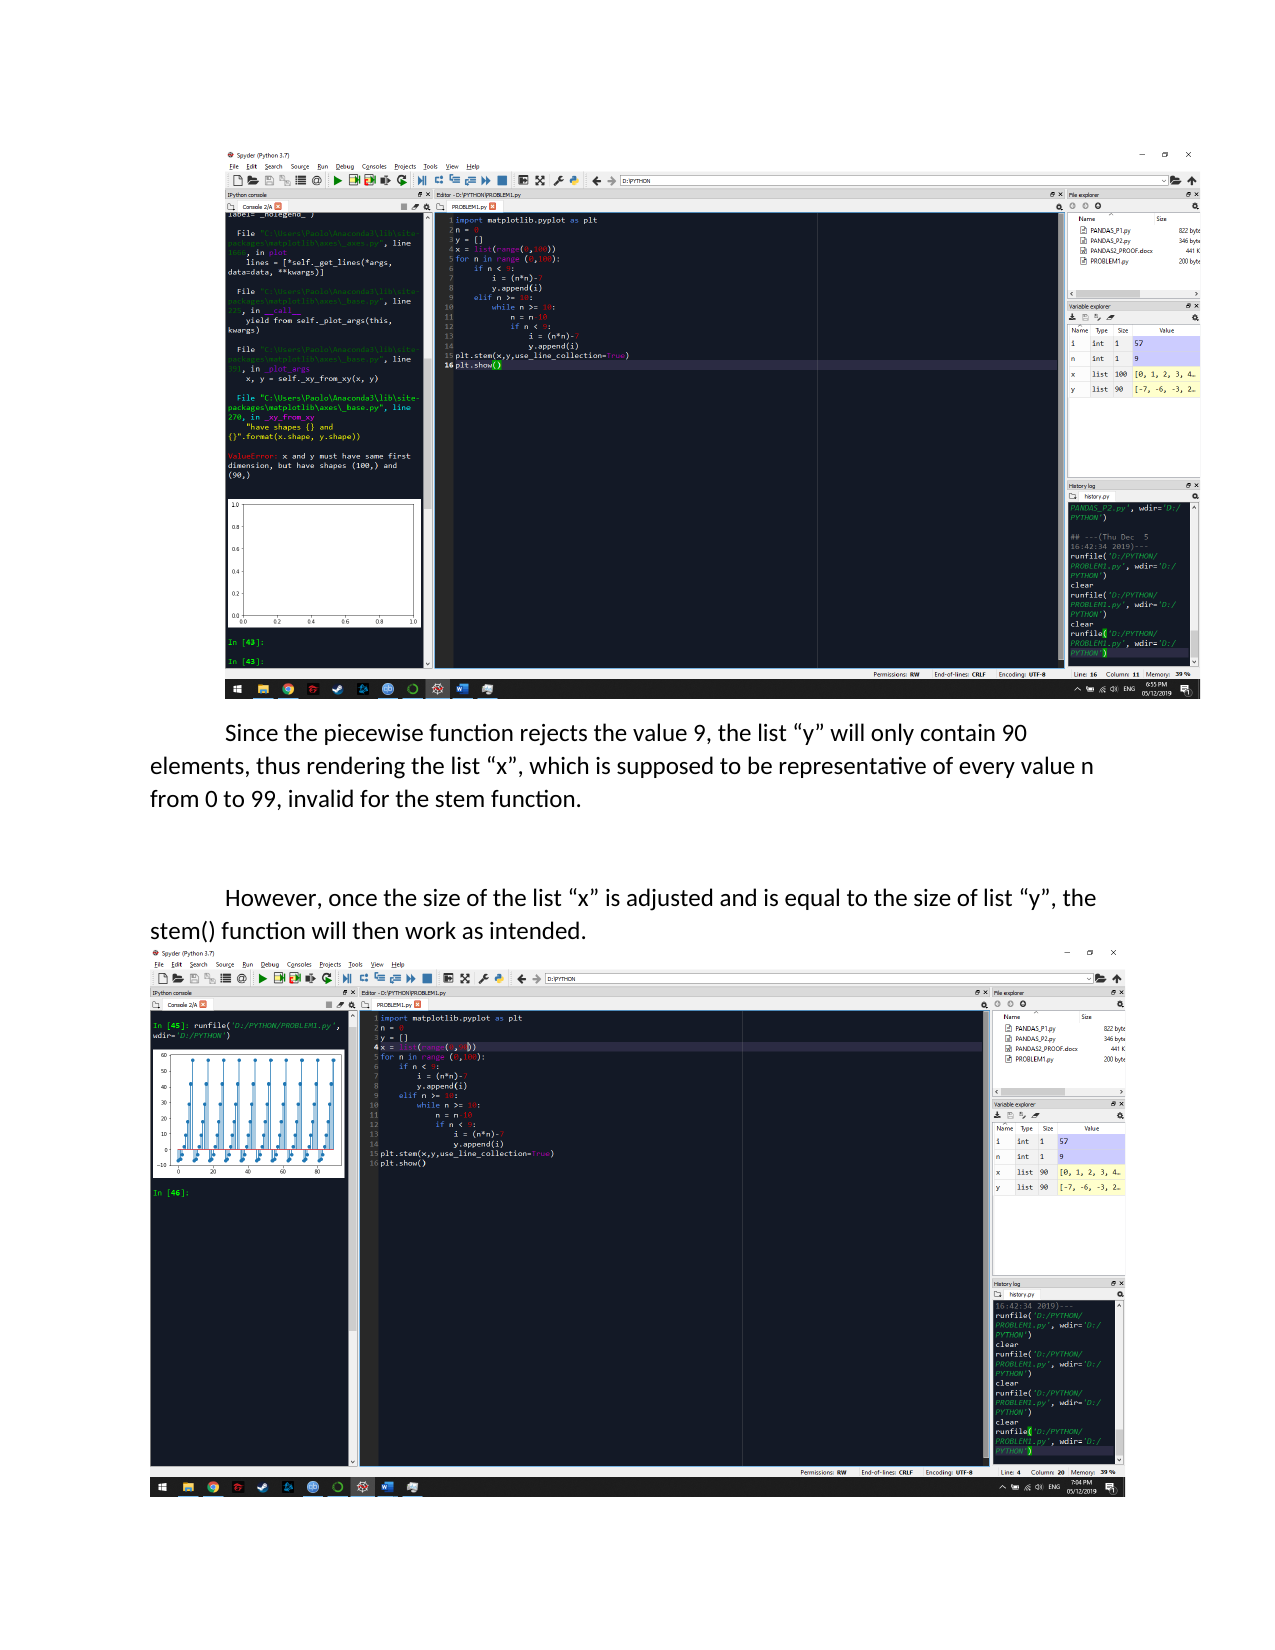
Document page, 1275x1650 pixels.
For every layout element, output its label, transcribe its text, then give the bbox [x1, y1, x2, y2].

picture [225, 150, 1200, 699]
text However, once the size of the list “x” is adjusted and is equal to the size of list “y”, the stem() function will then work as intended. [150, 882, 1125, 947]
picture [150, 947, 1125, 1497]
text Since the piecewise function rejects the value 9, the list “y” will only contain 90 elements, thus rendering the list “x”, which is supposed to be representative of every value n from 0 to 99, invalid for the stem function. [150, 717, 1125, 814]
